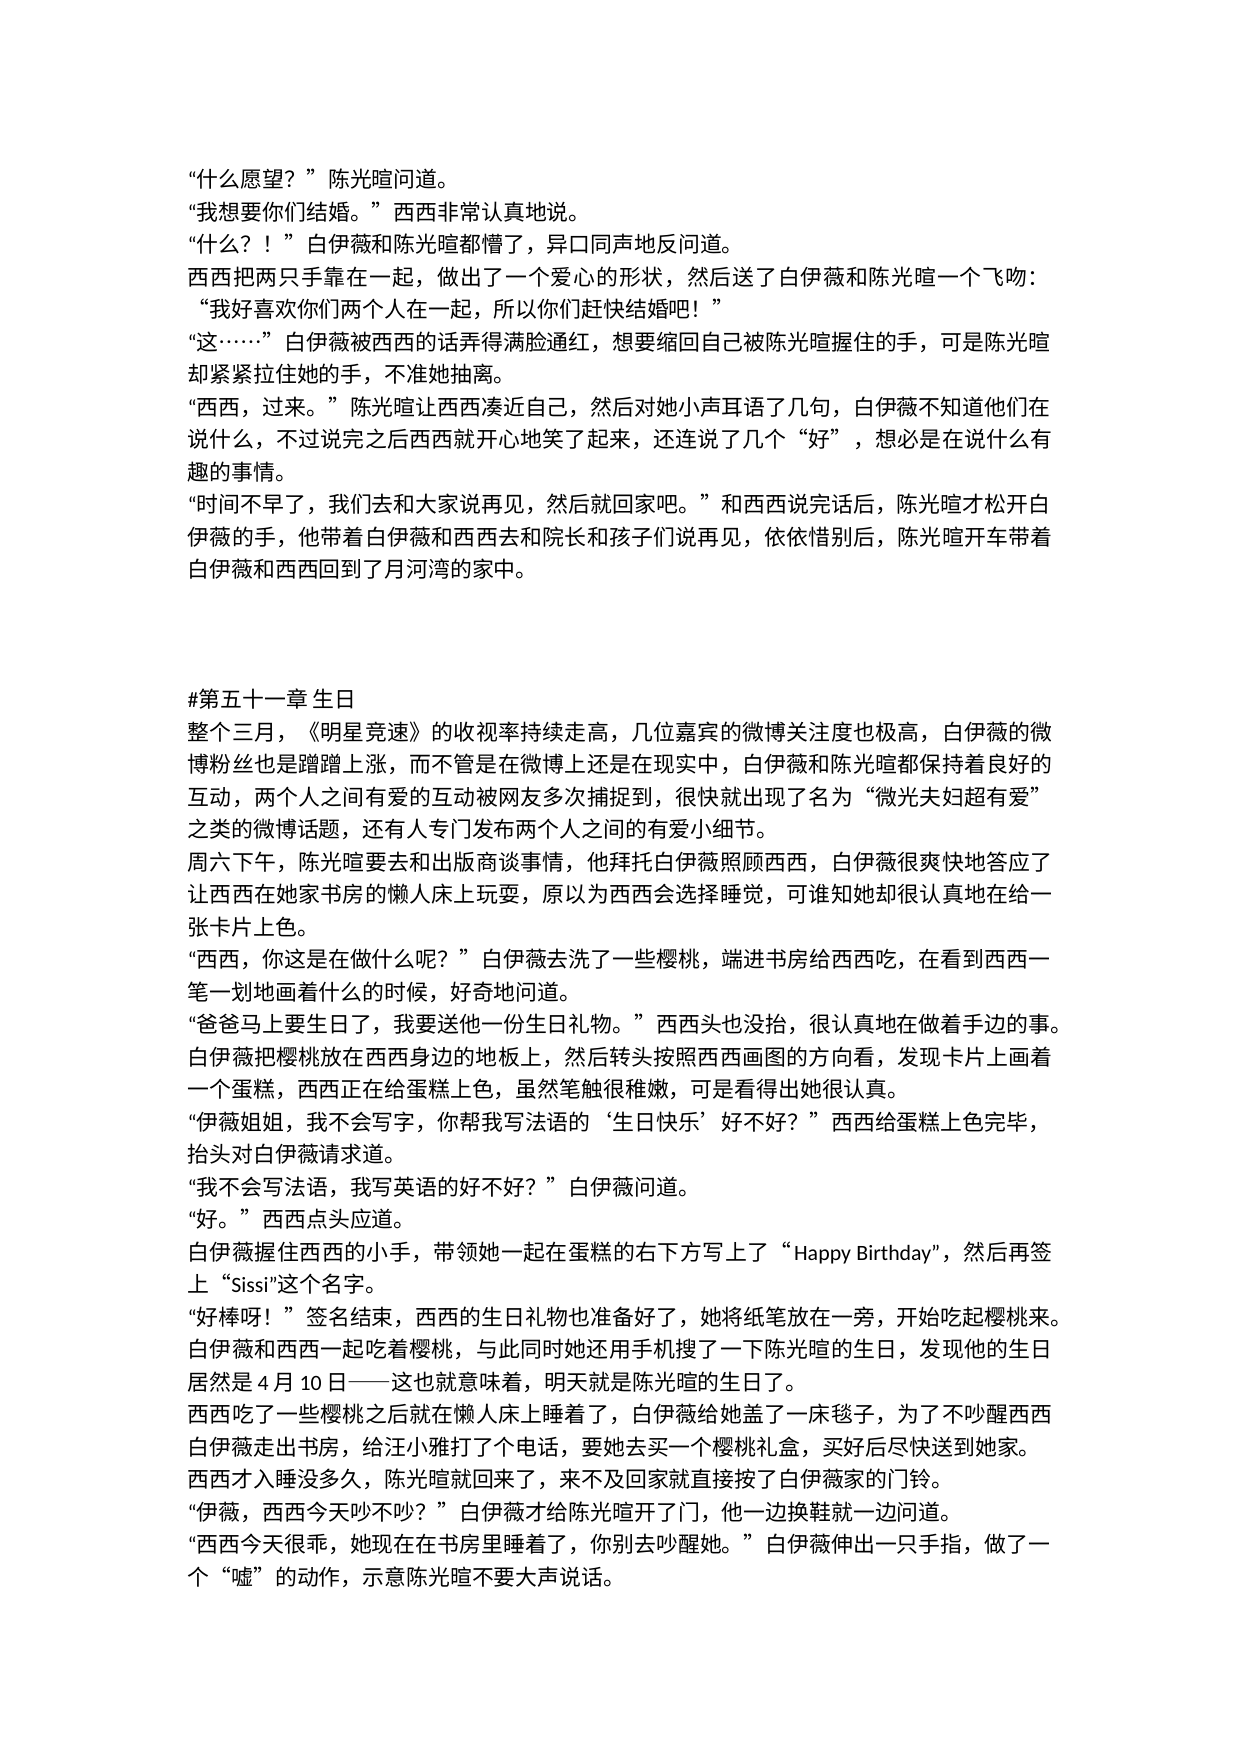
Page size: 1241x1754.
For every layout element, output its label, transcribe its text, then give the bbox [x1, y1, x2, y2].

text 西西吃了一些樱桃之后就在懒人床上睡着了，白伊薇给她盖了一床毯子，为了不吵醒西西，白伊薇走出书房，给汪小雅打了个电话，要她去买一个樱桃礼盒，买好后尽快送到她家。 [187, 1397, 1053, 1462]
text 西西才入睡没多久，陈光暄就回来了，来不及回家就直接按了白伊薇家的门铃。 [187, 1462, 1053, 1494]
text “这……”白伊薇被西西的话弄得满脸通红，想要缩回自己被陈光暄握住的手，可是陈光暄却紧紧拉住她的手，不准她抽离。 [187, 324, 1053, 389]
text “西西，过来。”陈光暄让西西凑近自己，然后对她小声耳语了几句，白伊薇不知道他们在说什么，不过说完之后西西就开心地笑了起来，还连说了几个“好”，想必是在说什么有趣的事情。 [187, 389, 1053, 487]
text “好。”西西点头应道。 [187, 1202, 1053, 1234]
text 白伊薇和西西一起吃着樱桃，与此同时她还用手机搜了一下陈光暄的生日，发现他的生日居然是4月10日——这也就意味着，明天就是陈光暄的生日了。 [187, 1332, 1053, 1397]
text “好棒呀！”签名结束，西西的生日礼物也准备好了，她将纸笔放在一旁，开始吃起樱桃来。 [187, 1299, 1053, 1332]
text #第五十一章 生日 [187, 682, 1053, 714]
text 白伊薇握住西西的小手，带领她一起在蛋糕的右下方写上了“Happy Birthday”，然后再签上“Sissi”这个名字。 [187, 1234, 1053, 1299]
text “爸爸马上要生日了，我要送他一份生日礼物。”西西头也没抬，很认真地在做着手边的事。 [187, 1007, 1053, 1039]
text “时间不早了，我们去和大家说再见，然后就回家吧。”和西西说完话后，陈光暄才松开白伊薇的手，他带着白伊薇和西西去和院长和孩子们说再见，依依惜别后，陈光暄开车带着白伊薇和西西回到了月河湾的家中。 [187, 487, 1053, 584]
text “我不会写法语，我写英语的好不好？”白伊薇问道。 [187, 1169, 1053, 1202]
text “西西今天很乖，她现在在书房里睡着了，你别去吵醒她。”白伊薇伸出一只手指，做了一个“嘘”的动作，示意陈光暄不要大声说话。 [187, 1527, 1053, 1592]
text 整个三月，《明星竞速》的收视率持续走高，几位嘉宾的微博关注度也极高，白伊薇的微博粉丝也是蹭蹭上涨，而不管是在微博上还是在现实中，白伊薇和陈光暄都保持着良好的互动，两个人之间有爱的互动被网友多次捕捉到，很快就出现了名为“微光夫妇超有爱”之类的微博话题，还有人专门发布两个人之间的有爱小细节。 [187, 714, 1053, 844]
text “伊薇姐姐，我不会写字，你帮我写法语的‘生日快乐’好不好？”西西给蛋糕上色完毕，抬头对白伊薇请求道。 [187, 1104, 1053, 1169]
text “什么？！”白伊薇和陈光暄都懵了，异口同声地反问道。 [187, 227, 1053, 259]
text “伊薇，西西今天吵不吵？”白伊薇才给陈光暄开了门，他一边换鞋就一边问道。 [187, 1494, 1053, 1527]
text 白伊薇把樱桃放在西西身边的地板上，然后转头按照西西画图的方向看，发现卡片上画着一个蛋糕，西西正在给蛋糕上色，虽然笔触很稚嫩，可是看得出她很认真。 [187, 1039, 1053, 1104]
text “我想要你们结婚。”西西非常认真地说。 [187, 194, 1053, 227]
text 西西把两只手靠在一起，做出了一个爱心的形状，然后送了白伊薇和陈光暄一个飞吻：“我好喜欢你们两个人在一起，所以你们赶快结婚吧！” [187, 259, 1053, 324]
text “什么愿望？”陈光暄问道。 [187, 162, 1053, 194]
text 周六下午，陈光暄要去和出版商谈事情，他拜托白伊薇照顾西西，白伊薇很爽快地答应了，让西西在她家书房的懒人床上玩耍，原以为西西会选择睡觉，可谁知她却很认真地在给一张卡片上色。 [187, 844, 1053, 942]
text “西西，你这是在做什么呢？”白伊薇去洗了一些樱桃，端进书房给西西吃，在看到西西一笔一划地画着什么的时候，好奇地问道。 [187, 942, 1053, 1007]
